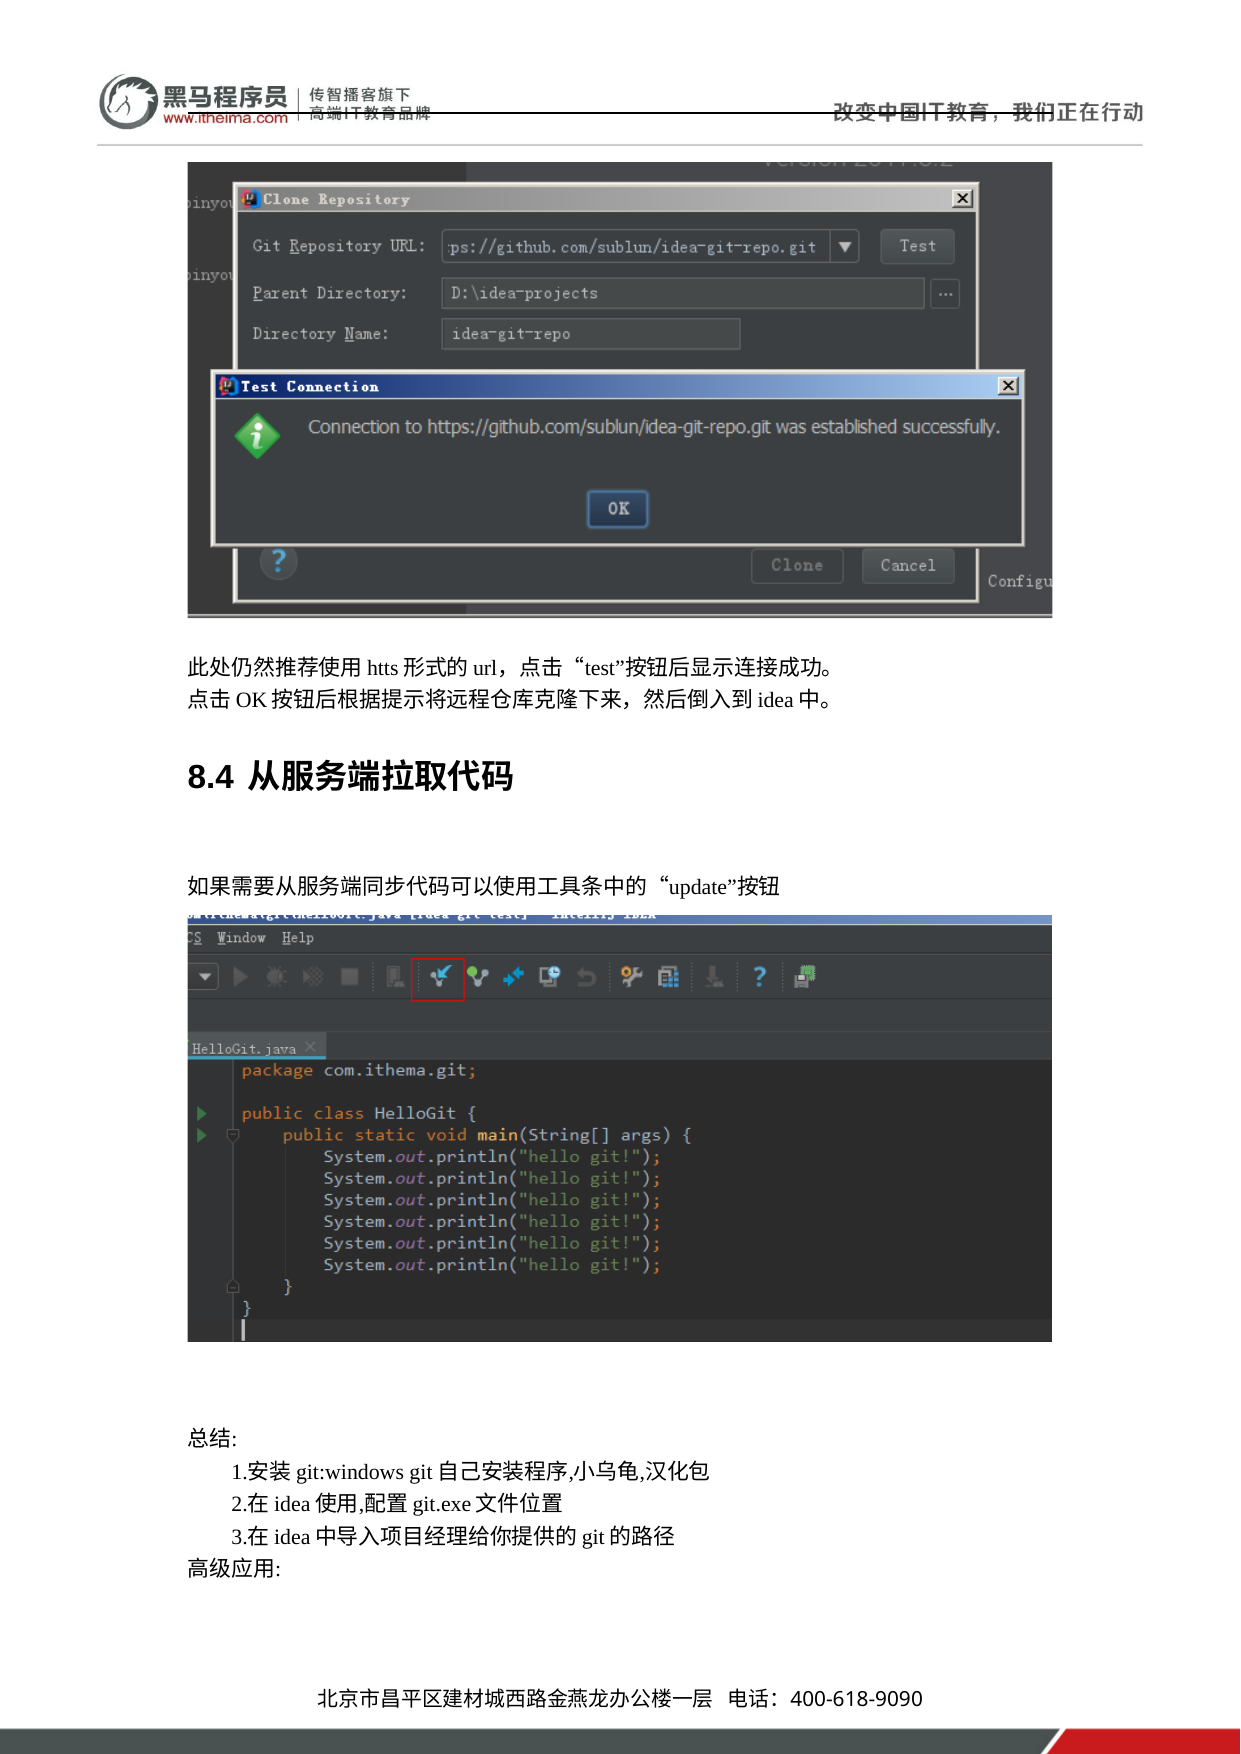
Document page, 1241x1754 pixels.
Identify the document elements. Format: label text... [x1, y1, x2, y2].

list 高级应用: [187, 1551, 1053, 1583]
text 点击OK按钮后根据提示将远程仓库克隆下来，然后倒入到idea中。 [187, 682, 1053, 714]
picture [187, 162, 1053, 626]
text 总结: [187, 1421, 1053, 1453]
picture [0, 1669, 1241, 1754]
subtitle 从服务端拉取代码 [187, 742, 1053, 807]
text 如果需要从服务端同步代码可以使用工具条中的“update”按钮 [187, 868, 1053, 901]
picture [187, 915, 1052, 1342]
picture [0, 3, 1241, 153]
list 在idea使用,配置git.exe文件位置 [187, 1486, 1053, 1518]
list 安装git:windows git自己安装程序,小乌龟,汉化包 [187, 1453, 1053, 1486]
list 在idea中导入项目经理给你提供的git的路径 [187, 1518, 1053, 1551]
text 此处仍然推荐使用htts形式的url，点击“test”按钮后显示连接成功。 [187, 649, 1053, 682]
